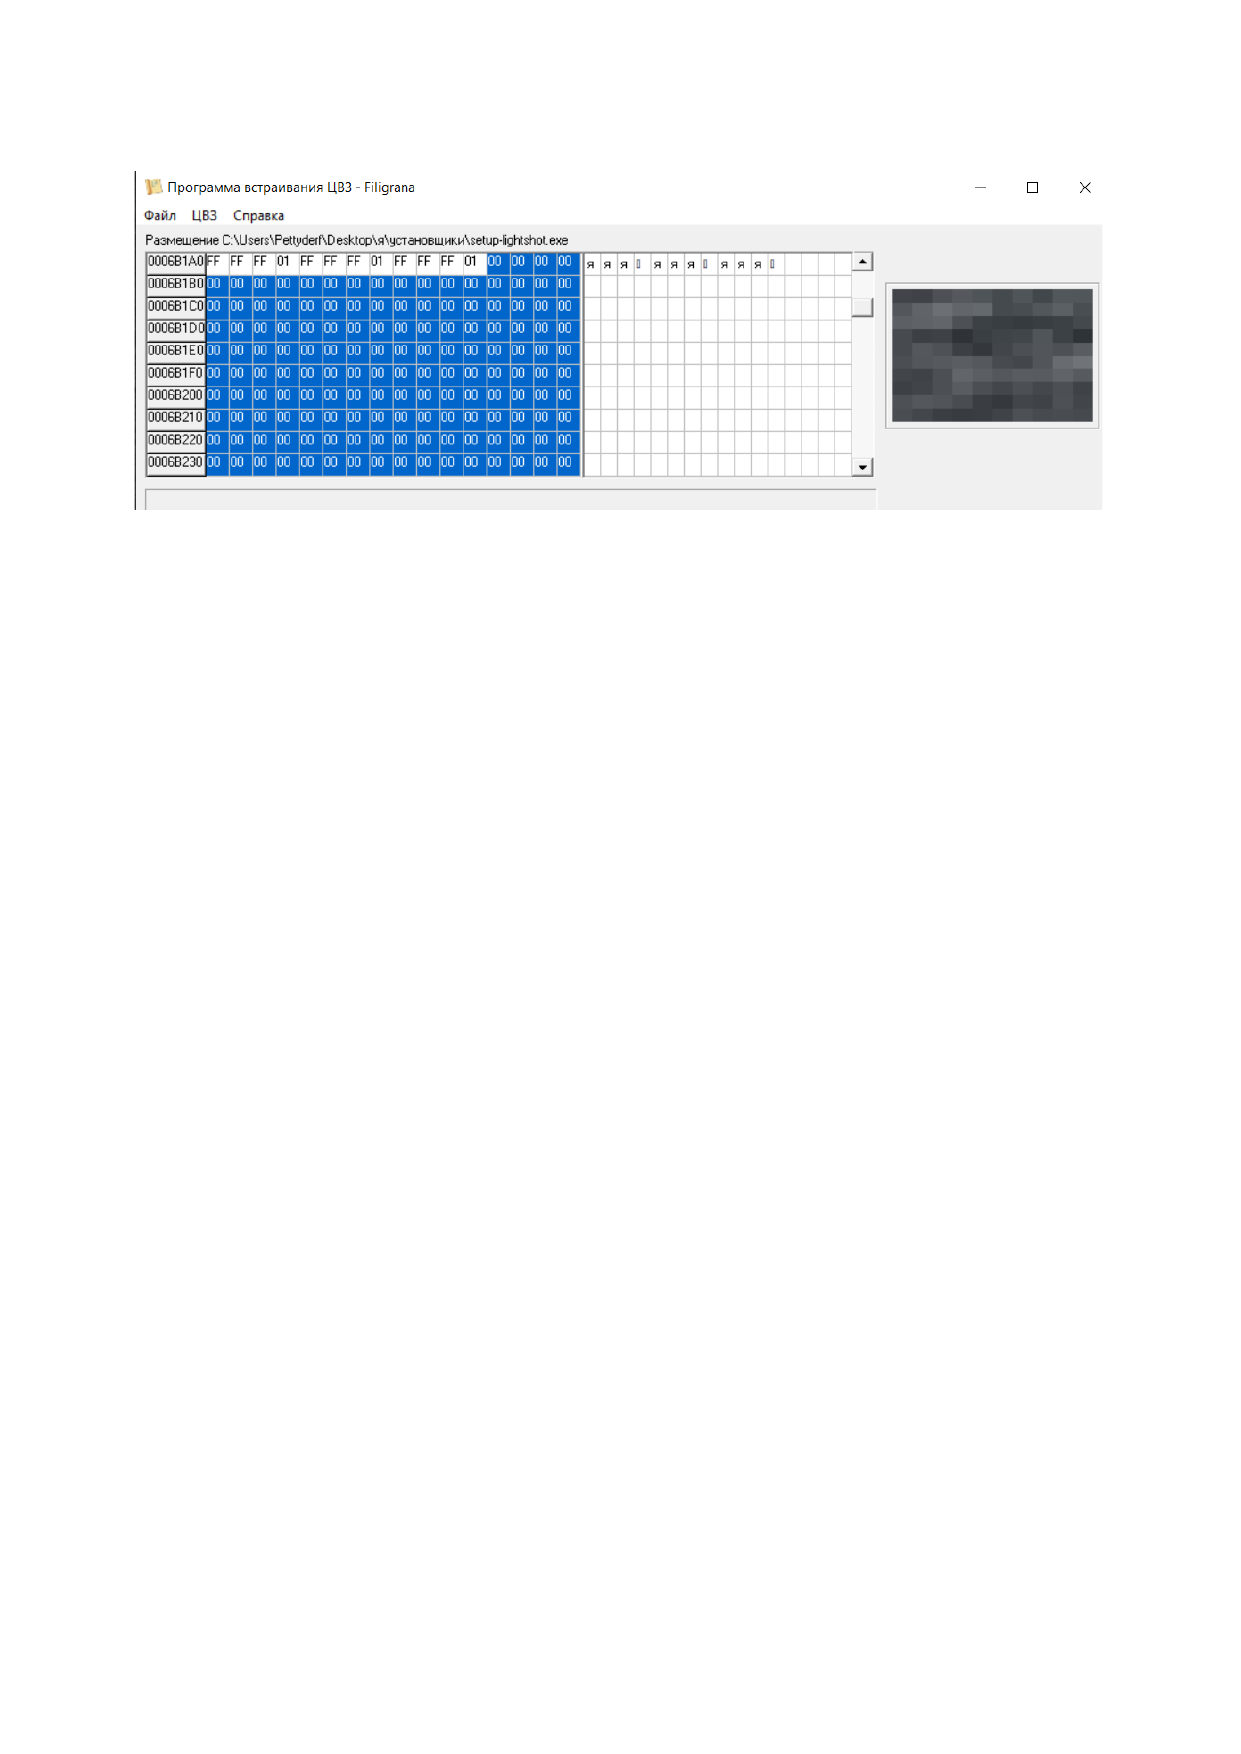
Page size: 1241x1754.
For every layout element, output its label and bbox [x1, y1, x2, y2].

picture [133, 171, 1102, 510]
